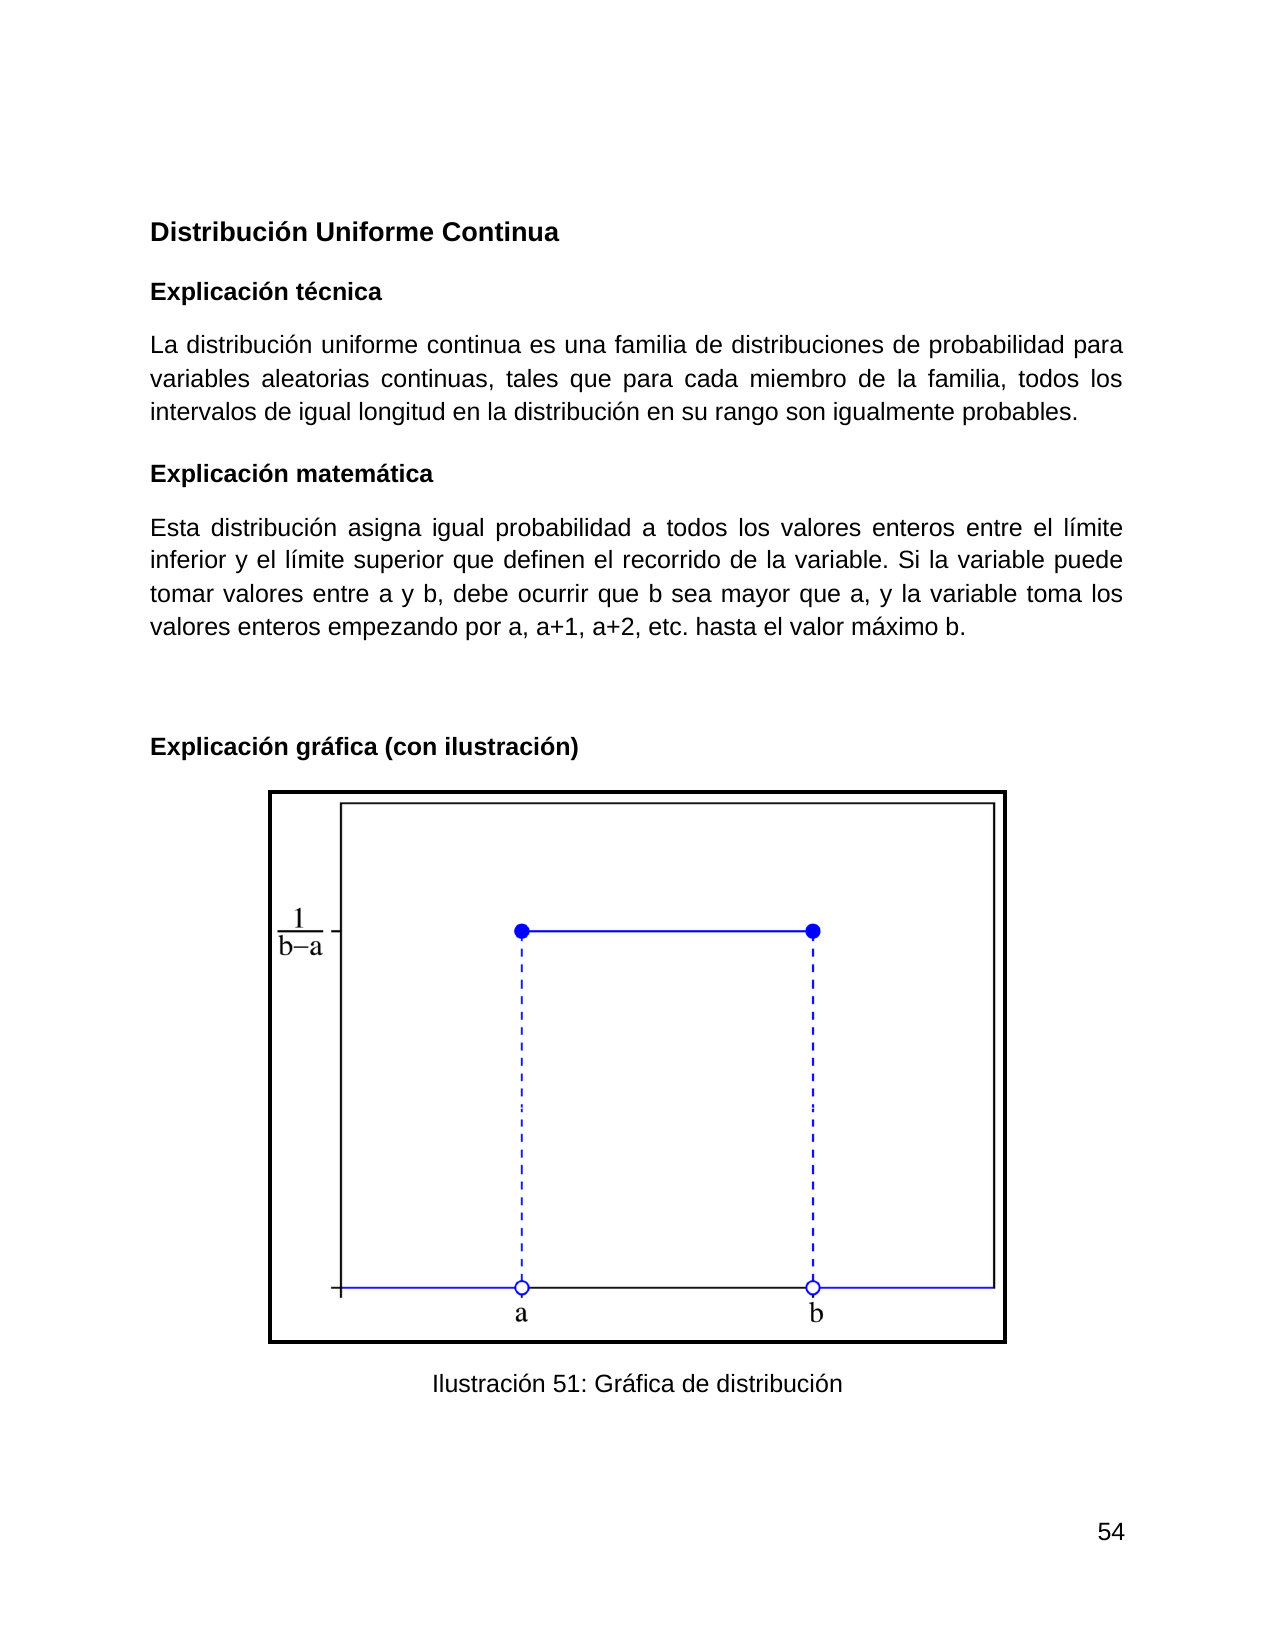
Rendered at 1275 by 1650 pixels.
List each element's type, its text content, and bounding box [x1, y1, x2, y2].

text Esta distribución asigna igual probabilidad a todos los valores enteros entre el límite inferior y el límite superior que definen el recorrido de la variable. Si la variable puede tomar valores entre a y b, debe ocurrir que b sea mayor que a, y la variable toma los valores enteros empezando por a, a+1, a+2, etc. hasta el valor máximo b. [150, 512, 1125, 640]
subtitle Distribución Uniforme Continua [150, 216, 1125, 248]
picture [272, 794, 1003, 1340]
subtitle Explicación técnica [150, 277, 1125, 306]
text La distribución uniforme continua es una familia de distribuciones de probabilidad para variables aleatorias continuas, tales que para cada miembro de la familia, todos los intervalos de igual longitud en la distribución en su rango son igualmente probables. [150, 331, 1125, 425]
subtitle Explicación matemática [150, 459, 1125, 487]
text Ilustración 51: Gráfica de distribución [150, 1369, 1125, 1398]
subtitle Explicación gráfica (con ilustración) [150, 732, 1125, 761]
